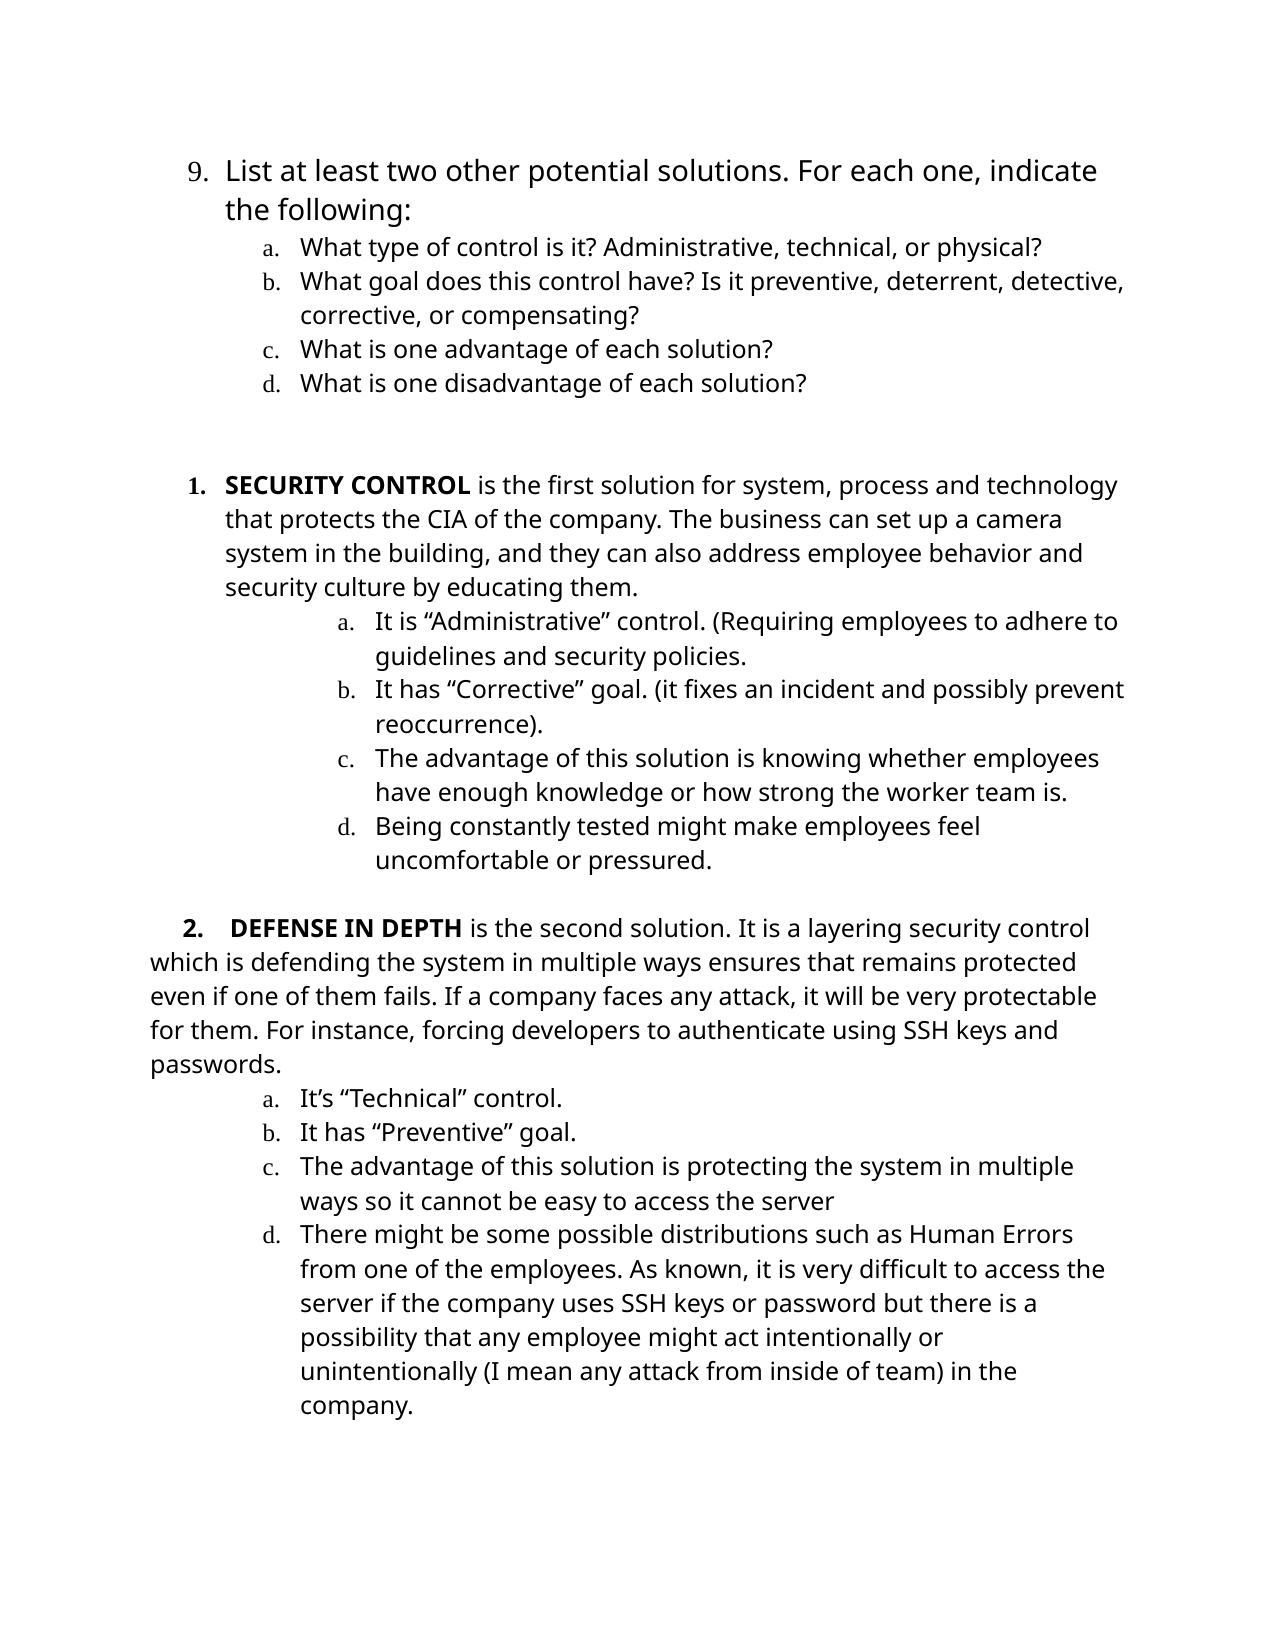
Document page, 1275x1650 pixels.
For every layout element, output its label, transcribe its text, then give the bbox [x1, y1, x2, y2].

list It’s “Technical” control. [262, 1081, 1125, 1115]
list It has “Preventive” goal. [262, 1115, 1125, 1149]
list It has “Corrective” goal. (it fixes an incident and possibly prevent reoccurrence). [337, 672, 1125, 740]
list There might be some possible distributions such as Human Errors from one of the employees. As known, it is very difficult to access the server if the company uses SSH keys or password but there is a possibility that any employee might act intentionally or unintentionally (I mean any attack from inside of team) in the company. [262, 1217, 1125, 1422]
list What is one disadvantage of each solution? [262, 366, 1125, 400]
text 2. DEFENSE IN DEPTH is the second solution. It is a layering security control which is defending the system in multiple ways ensures that remains protected even if one of them fails. If a company faces any attack, it will be very protectable for them. For instance, forcing developers to authenticate using SSH keys and passwords. [150, 911, 1125, 1081]
list It is “Administrative” control. (Requiring employees to adhere to guidelines and security policies. [337, 604, 1125, 672]
list What type of control is it? Administrative, technical, or physical? [262, 229, 1125, 263]
list What goal does this control have? Is it preventive, deterrent, detective, corrective, or compensating? [262, 263, 1125, 332]
list SECURITY CONTROL is the first solution for system, process and technology that protects the CIA of the company. The business can set up a camera system in the building, and they can also address employee behavior and security culture by educating them. [187, 468, 1125, 604]
list Being constantly tested might make employees feel uncomfortable or pressured. [337, 808, 1125, 877]
list The advantage of this solution is protecting the system in multiple ways so it cannot be easy to access the server [262, 1149, 1125, 1217]
list The advantage of this solution is knowing whether employees have enough knowledge or how strong the worker team is. [337, 740, 1125, 808]
list List at least two other potential solutions. For each one, indicate the following: [187, 150, 1125, 229]
list What is one advantage of each solution? [262, 332, 1125, 366]
